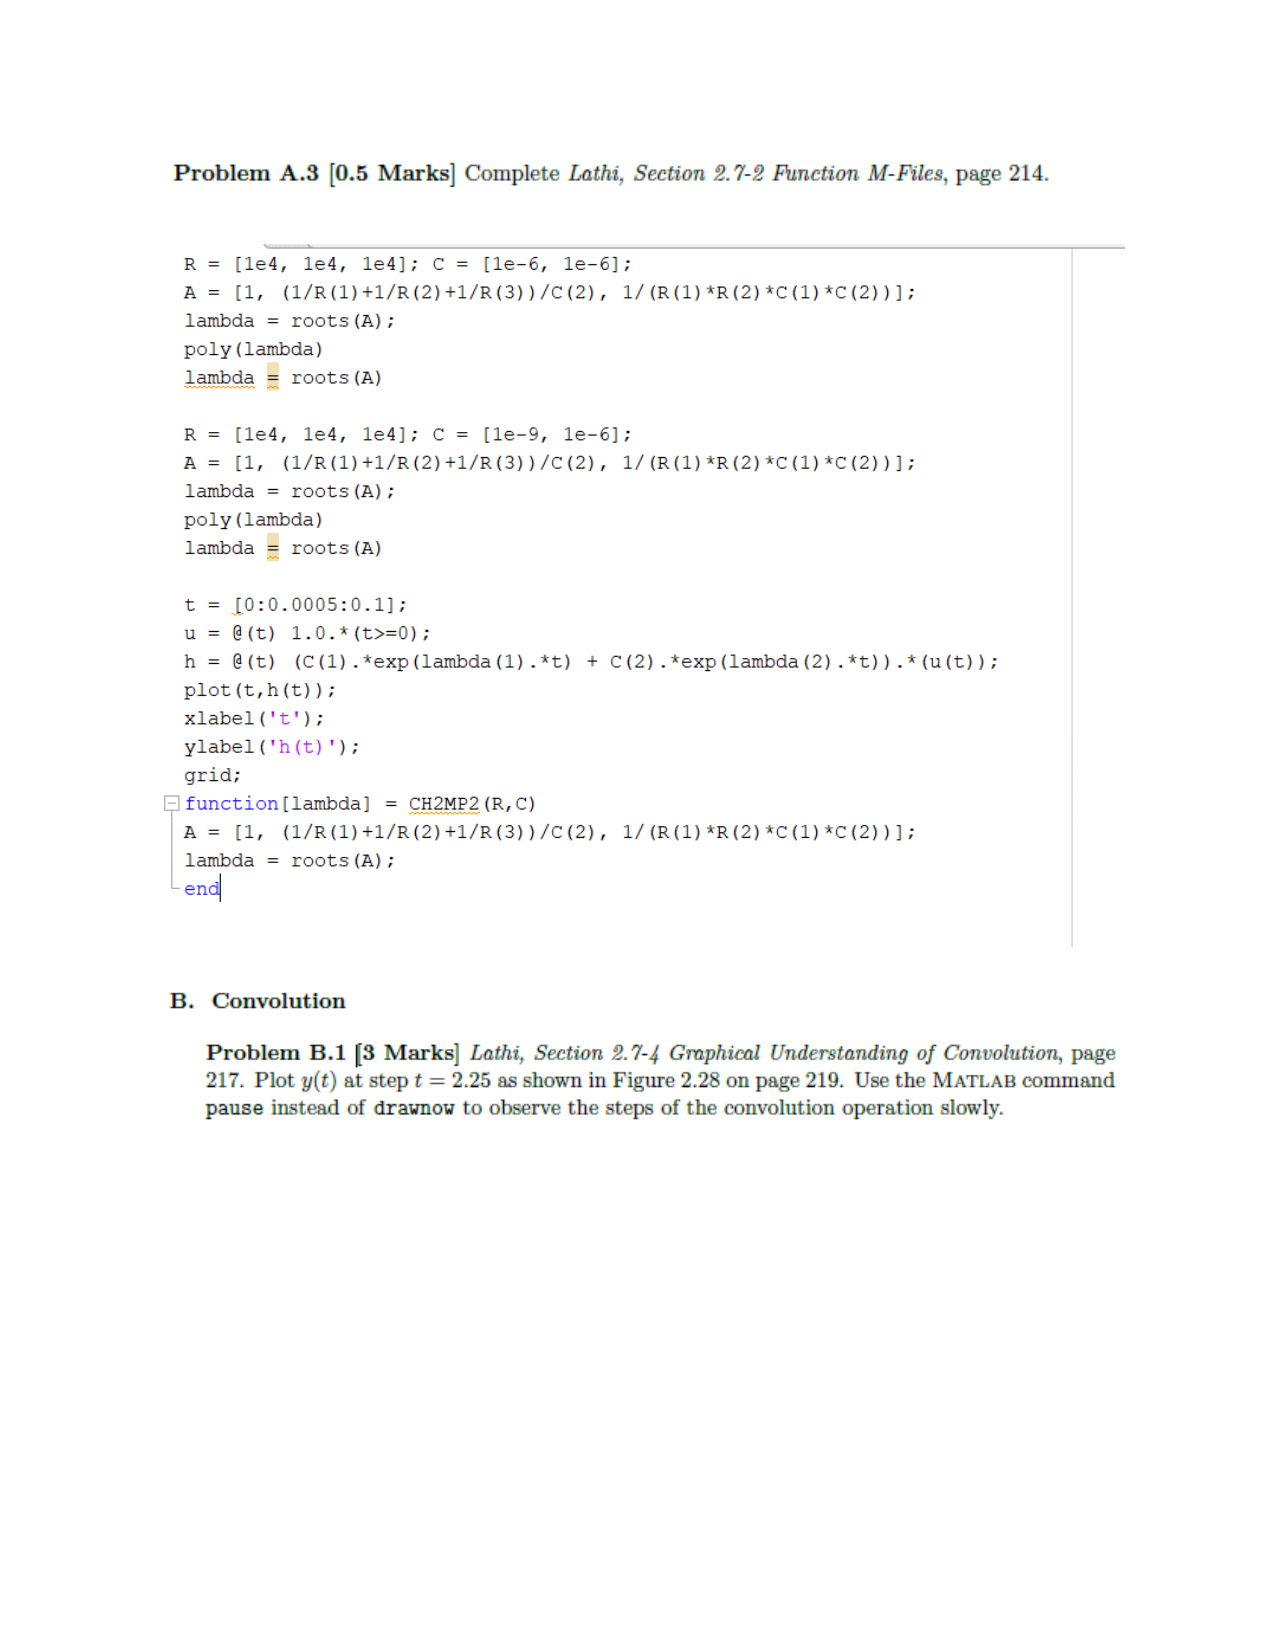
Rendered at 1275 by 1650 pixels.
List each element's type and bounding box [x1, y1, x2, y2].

picture [150, 150, 1083, 216]
picture [150, 975, 1125, 1124]
picture [150, 244, 1125, 947]
